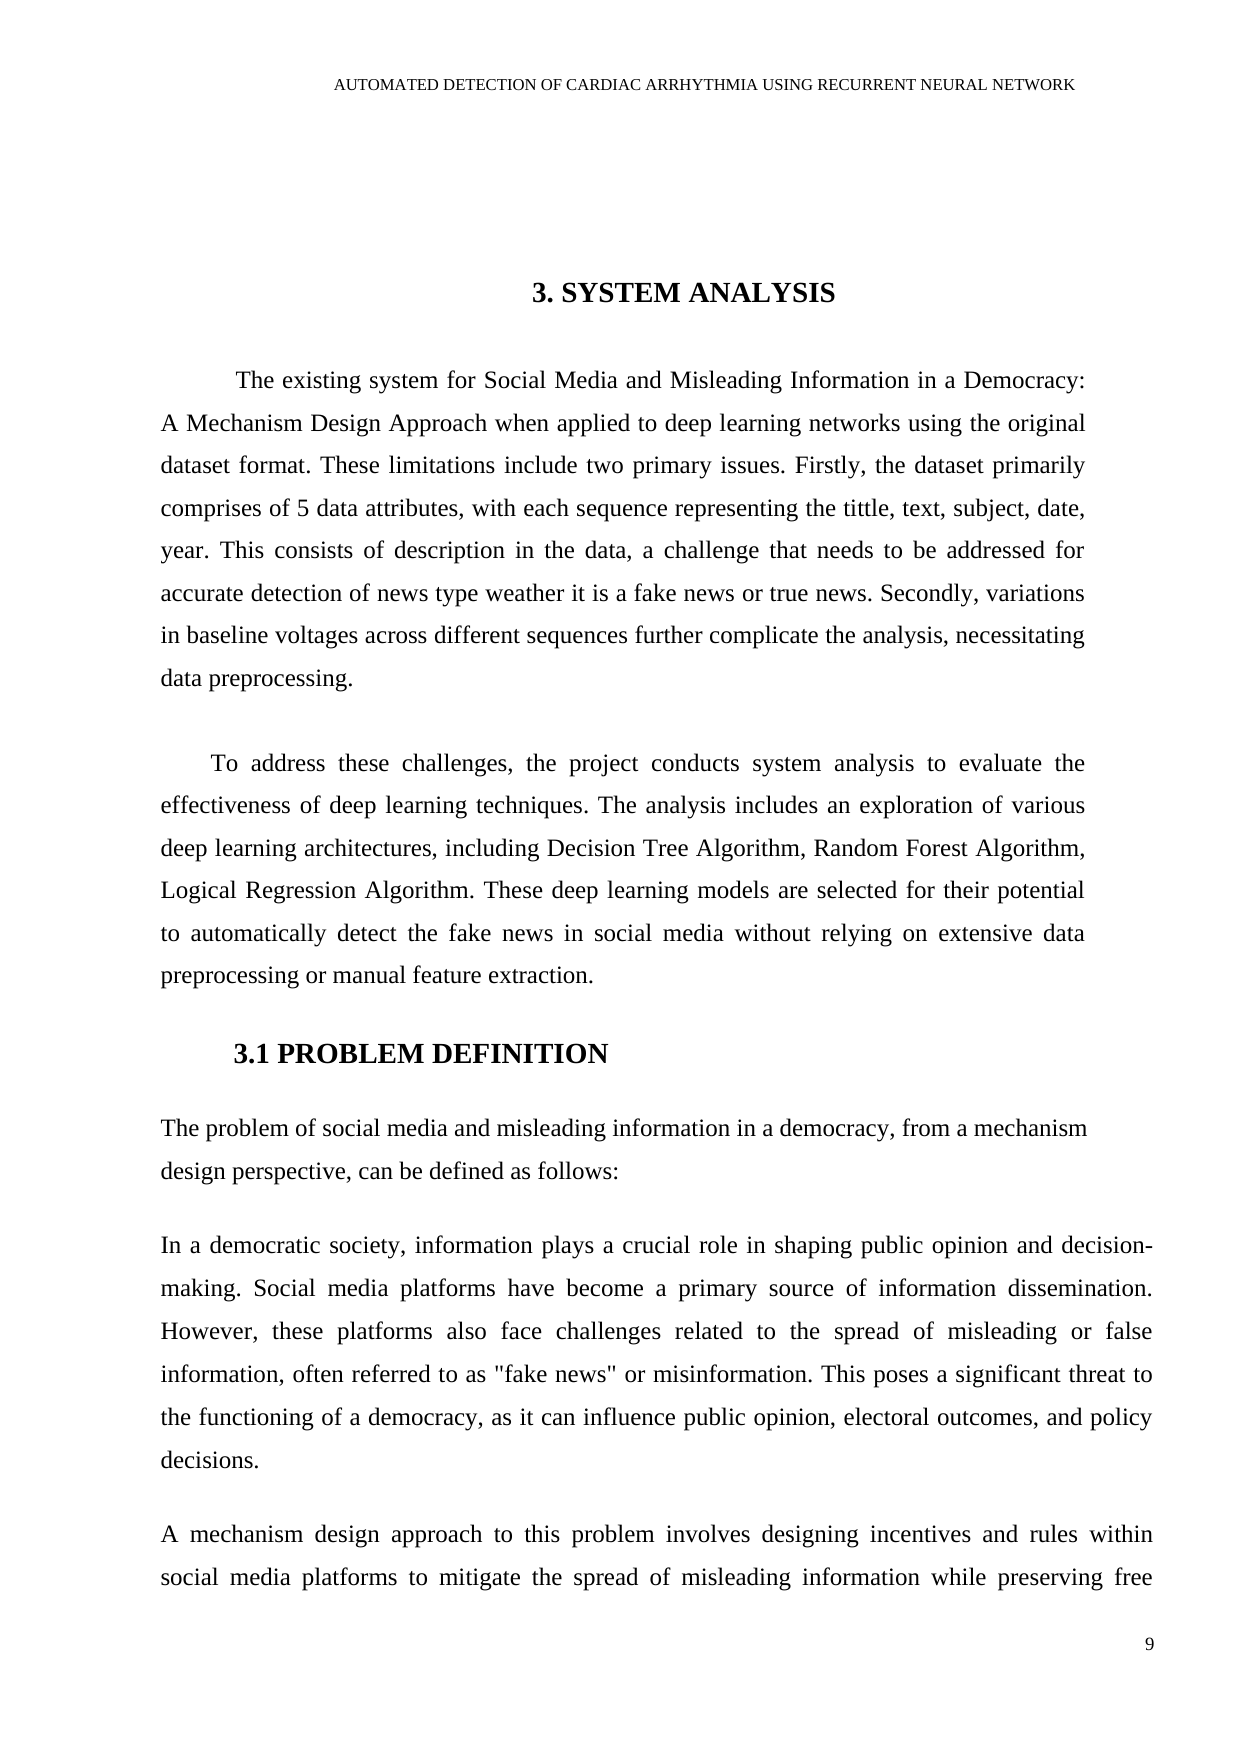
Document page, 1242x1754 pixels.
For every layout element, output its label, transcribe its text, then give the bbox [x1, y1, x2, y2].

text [160, 1519, 1154, 1591]
subtitle 3. SYSTEM ANALYSIS [532, 275, 1154, 308]
text To address these challenges, the project conducts system analysis to evaluate the effectiveness of deep learning techniques. The analysis includes an exploration of various deep learning architectures, including Decision Tree Algorithm, Random Forest Algorithm, Logical Regression Algorithm. These deep learning models are selected for their potential to automatically detect the fake news in social media without relying on extensive data preprocessing or manual feature extraction. [160, 748, 1086, 989]
text In a democratic society, information plays a crucial role in shaping public opinion and decision-making. Social media platforms have become a primary source of information dissemination. However, these platforms also face challenges related to the spread of misleading or false information, often referred to as "fake news" or misinformation. This poses a significant threat to the functioning of a democracy, as it can influence public opinion, electoral outcomes, and policy decisions. [160, 1230, 1154, 1474]
subtitle 3.1 PROBLEM DEFINITION [160, 1037, 1154, 1070]
text The existing system for Social Media and Misleading Information in a Democracy: A Mechanism Design Approach when applied to deep learning networks using the original dataset format. These limitations include two primary issues. Firstly, the dataset primarily comprises of 5 data attributes, with each sequence representing the tittle, text, subject, date, year. This consists of description in the data, a challenge that needs to be addressed for accurate detection of news type weather it is a fake news or true news. Secondly, variations in baseline voltages across different sequences further complicate the analysis, necessitating data preprocessing. [160, 366, 1086, 692]
text The problem of social media and misleading information in a democracy, from a mechanism design perspective, can be defined as follows: [160, 1113, 1154, 1185]
